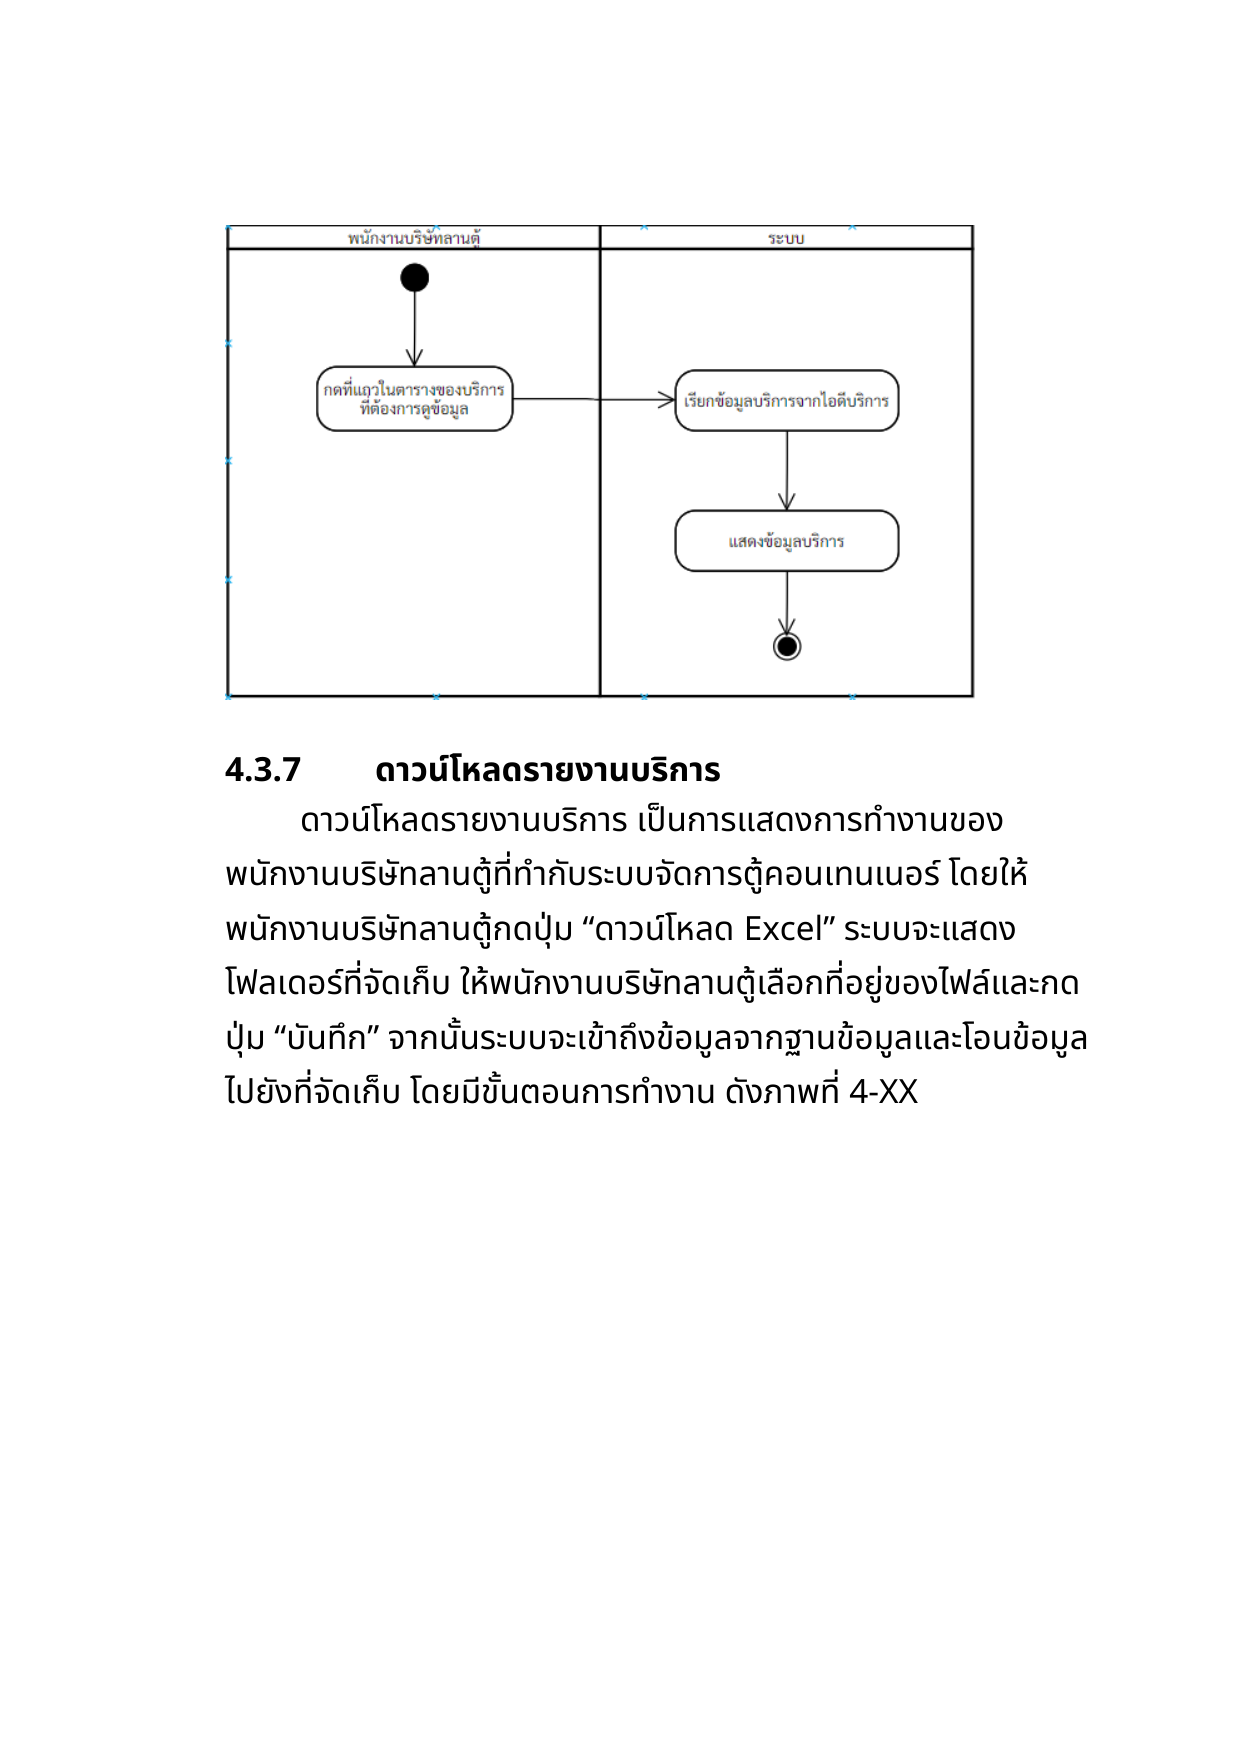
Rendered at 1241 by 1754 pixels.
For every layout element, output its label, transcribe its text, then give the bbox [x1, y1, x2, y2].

text ดาวน์โหลดรายงานบริการ เป็นการแสดงการทำงานของพนักงานบริษัทลานตู้ที่ทำกับระบบจัดการตู้คอนเทนเนอร์ โดยให้พนักงานบริษัทลานตู้กดปุ่ม “ดาวน์โหลด Excel” ระบบจะแสดงโฟลเดอร์ที่จัดเก็บ ให้พนักงานบริษัทลานตู้เลือกที่อยู่ของไฟล์และกดปุ่ม “บันทึก” จากนั้นระบบจะเข้าถึงข้อมูลจากฐานข้อมูลและโอนข้อมูลไปยังที่จัดเก็บ โดยมีขั้นตอนการทำงาน ดังภาพที่ 4-XX [225, 796, 1090, 1119]
list ดาวน์โหลดรายงานบริการ [225, 745, 1090, 796]
picture [225, 225, 976, 700]
